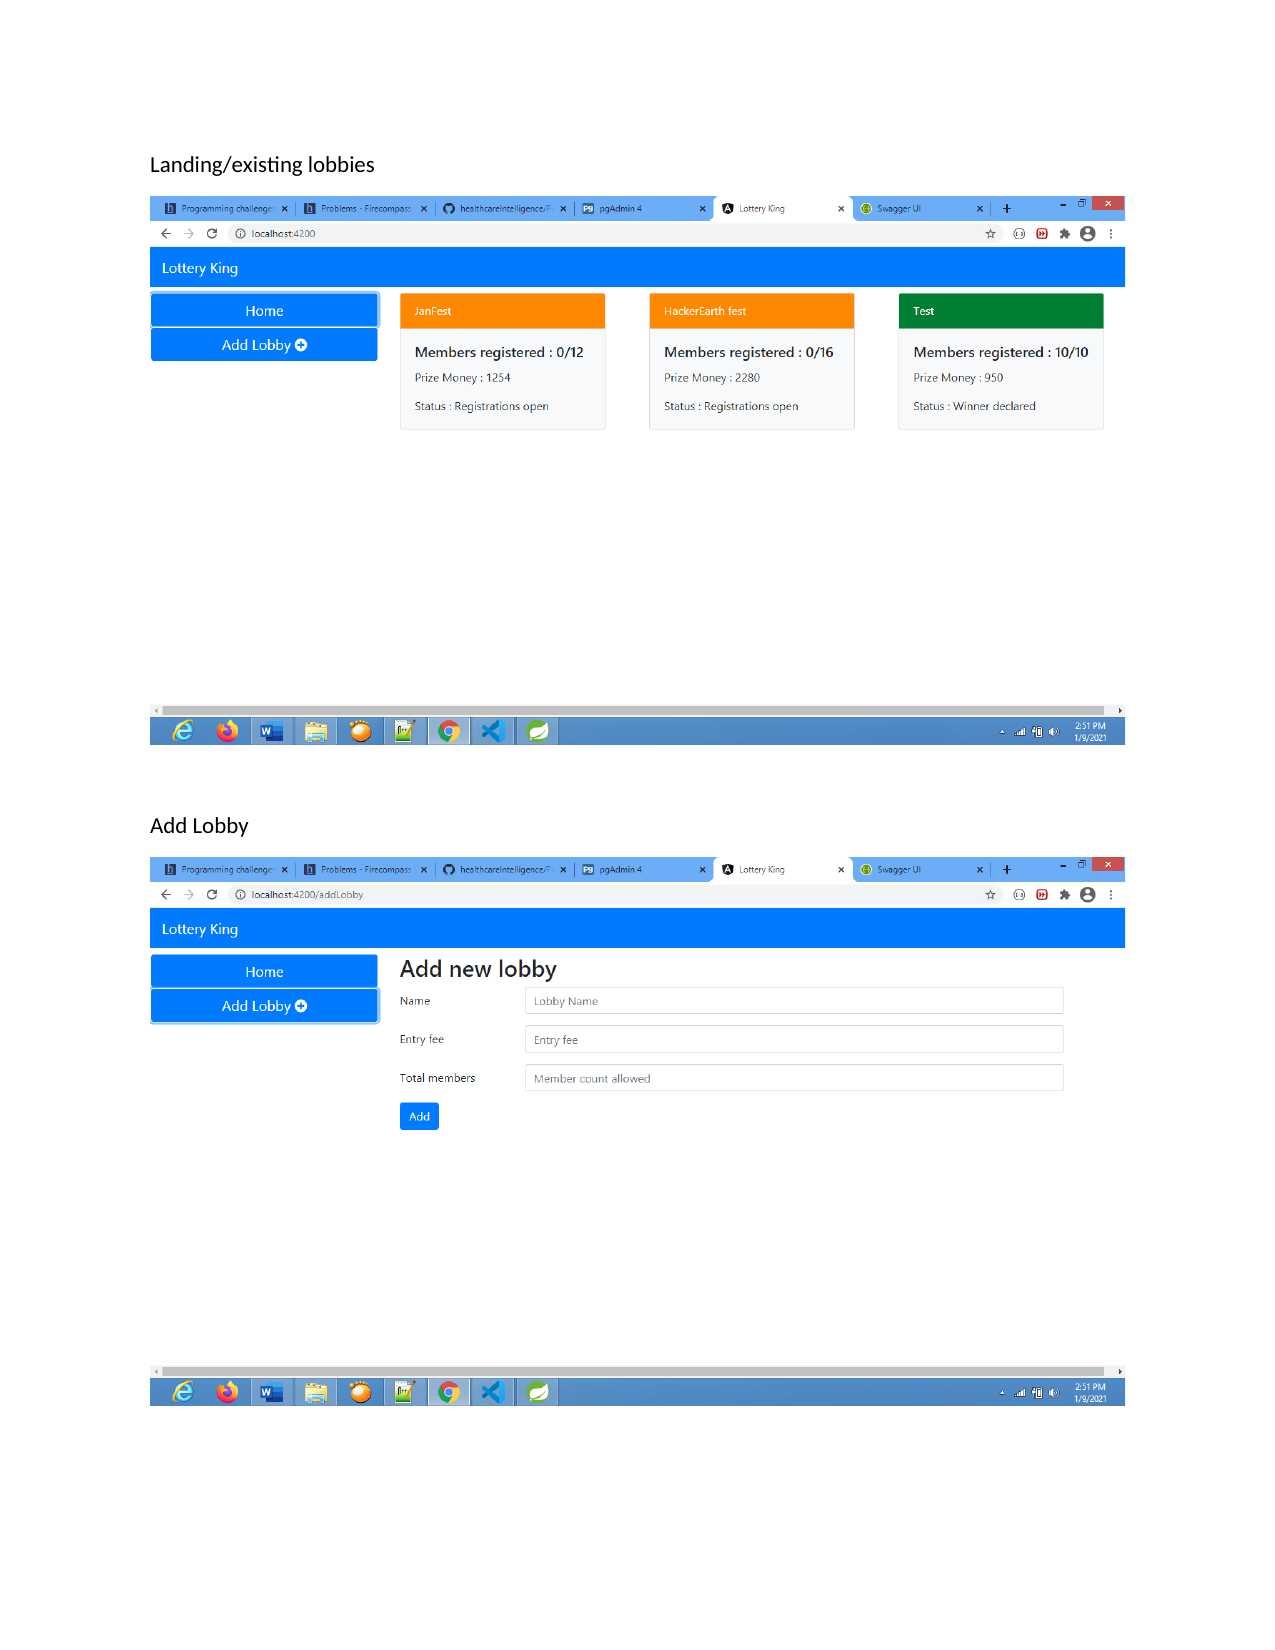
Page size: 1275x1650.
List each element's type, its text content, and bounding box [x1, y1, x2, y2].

text Add Lobby [150, 811, 1125, 839]
text Landing/existing lobbies [150, 150, 1125, 178]
picture [150, 196, 1125, 745]
picture [150, 857, 1125, 1406]
